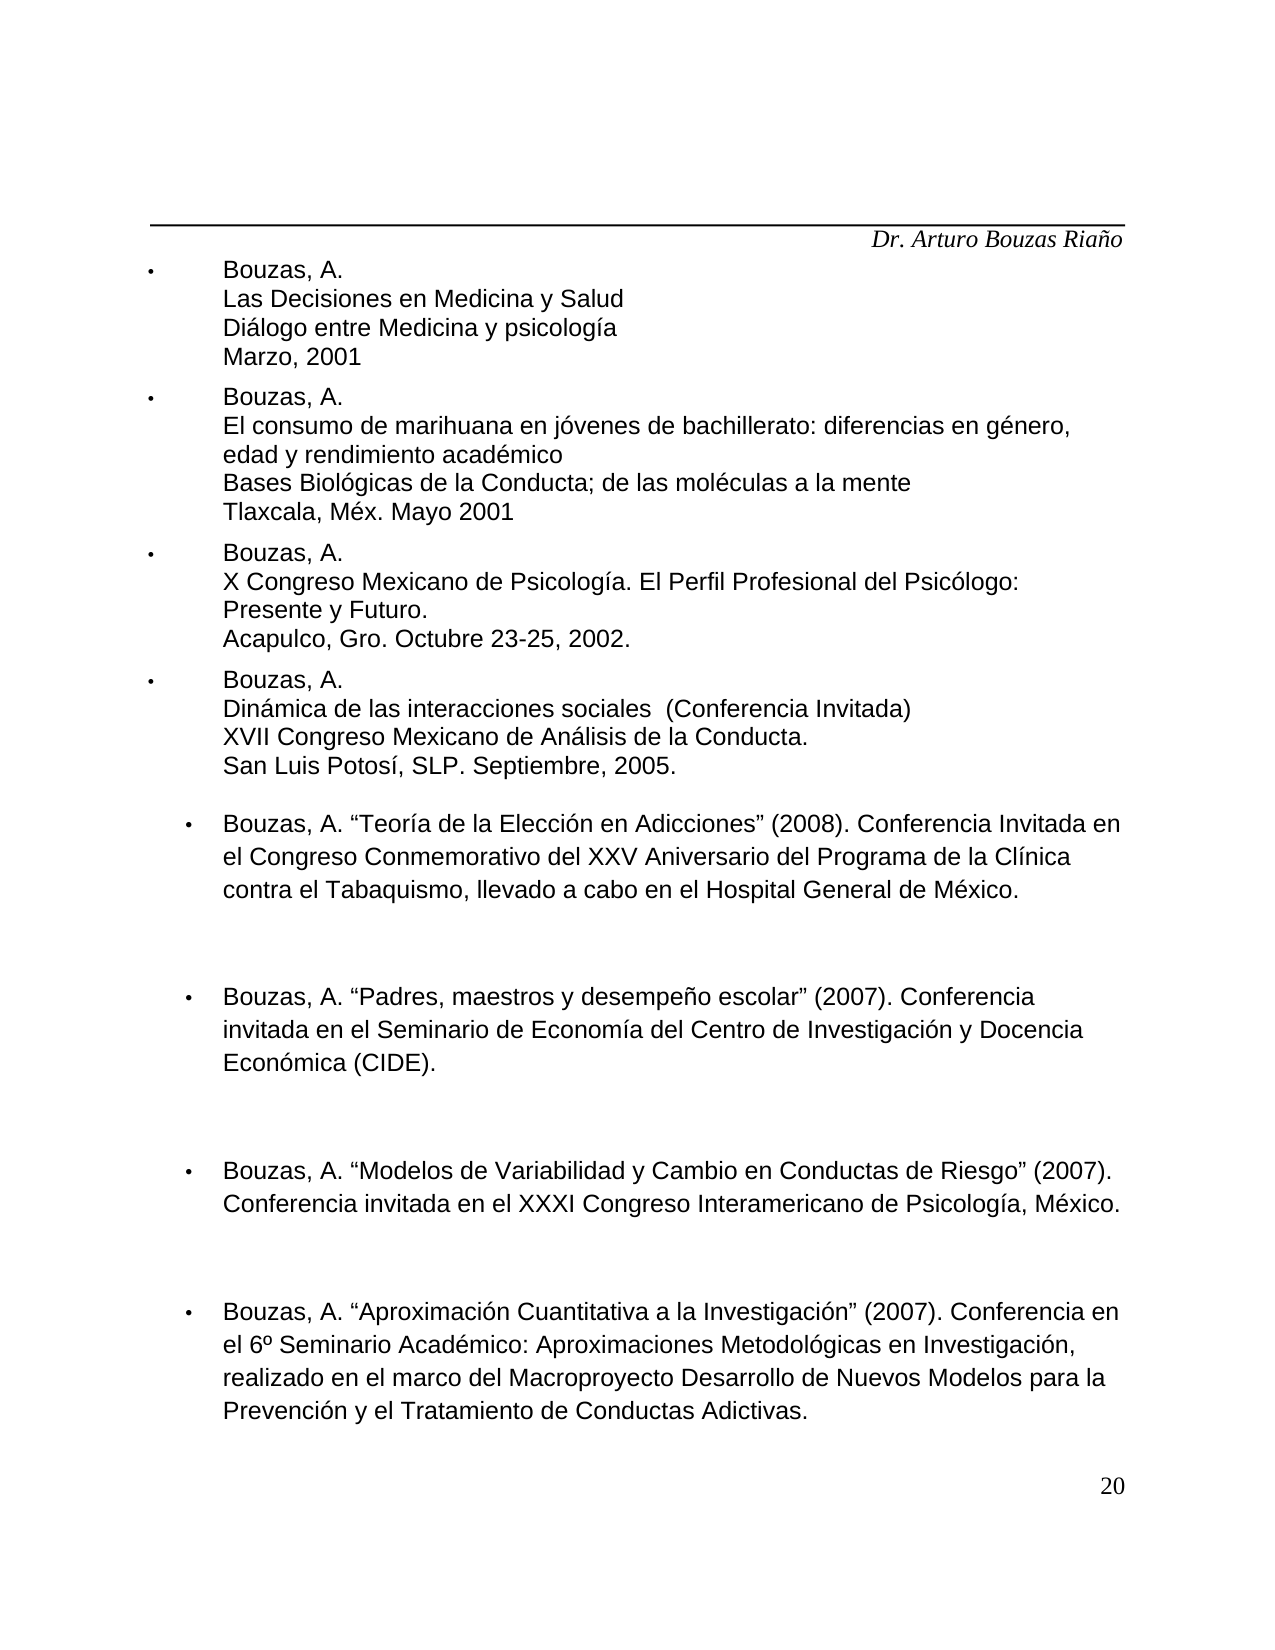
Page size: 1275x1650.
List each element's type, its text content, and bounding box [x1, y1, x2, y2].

list Bouzas, A. “Aproximación Cuantitativa a la Investigación” (2007). Conferencia en el 6º Seminario Académico: Aproximaciones Metodológicas en Investigación, realizado en el marco del Macroproyecto Desarrollo de Nuevos Modelos para la Prevención y el Tratamiento de Conductas Adictivas. [185, 1297, 1125, 1425]
text Las Decisiones en Medicina y Salud [223, 284, 1125, 313]
text Acapulco, Gro. Octubre 23-25, 2002. [223, 624, 1125, 653]
list Bouzas, A. “Modelos de Variabilidad y Cambio en Conductas de Riesgo” (2007). Conferencia invitada en el XXXI Congreso Interamericano de Psicología, México. [185, 1156, 1125, 1218]
list Bouzas, A. [148, 538, 1125, 567]
list Bouzas, A. [148, 382, 1125, 411]
text XVII Congreso Mexicano de Análisis de la Conducta. [223, 722, 1125, 751]
list Bouzas, A. “Teoría de la Elección en Adicciones” (2008). Conferencia Invitada en el Congreso Conmemorativo del XXV Aniversario del Programa de la Clínica contra el Tabaquismo, llevado a cabo en el Hospital General de México. [185, 809, 1125, 903]
text San Luis Potosí, SLP. Septiembre, 2005. [223, 751, 1125, 780]
text Bases Biológicas de la Conducta; de las moléculas a la mente [223, 468, 1125, 497]
text Tlaxcala, Méx. Mayo 2001 [223, 497, 1125, 526]
list Bouzas, A. “Padres, maestros y desempeño escolar” (2007). Conferencia invitada en el Seminario de Economía del Centro de Investigación y Docencia Económica (CIDE). [185, 982, 1125, 1077]
list Bouzas, A. [148, 255, 1125, 284]
text Marzo, 2001 [223, 341, 1125, 370]
text Dinámica de las interacciones sociales (Conferencia Invitada) [223, 694, 1125, 722]
text El consumo de marihuana en jóvenes de bachillerato: diferencias en género, edad y rendimiento académico [223, 411, 1125, 468]
text X Congreso Mexicano de Psicología. El Perfil Profesional del Psicólogo: Presente y Futuro. [223, 567, 1125, 624]
text Diálogo entre Medicina y psicología [223, 313, 1125, 341]
list Bouzas, A. [148, 665, 1125, 694]
